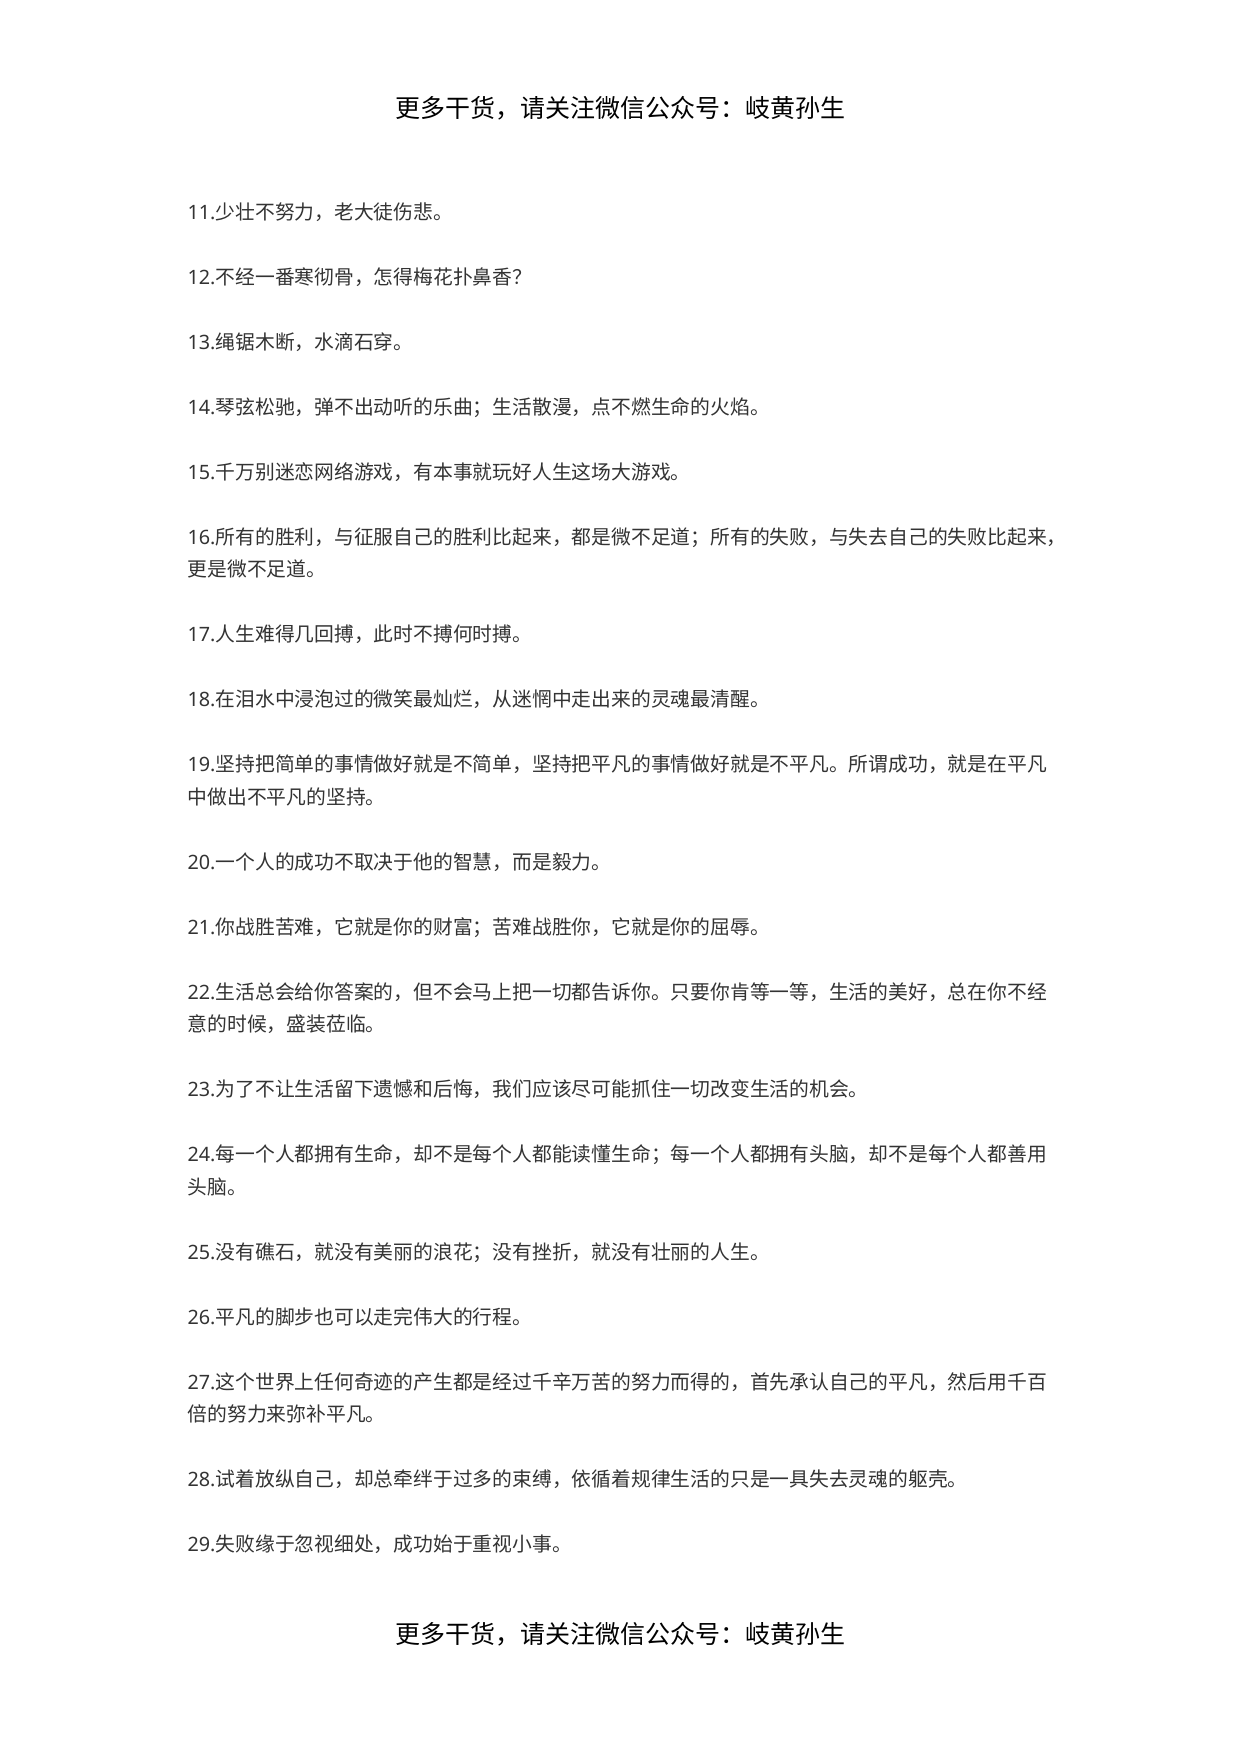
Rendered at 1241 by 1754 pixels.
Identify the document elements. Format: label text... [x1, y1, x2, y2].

text 14.琴弦松驰，弹不出动听的乐曲；生活散漫，点不燃生命的火焰。 [187, 389, 1053, 422]
text 27.这个世界上任何奇迹的产生都是经过千辛万苦的努力而得的，首先承认自己的平凡，然后用千百倍的努力来弥补平凡。 [187, 1364, 1053, 1429]
text 29.失败缘于忽视细处，成功始于重视小事。 [187, 1527, 1053, 1559]
text 23.为了不让生活留下遗憾和后悔，我们应该尽可能抓住一切改变生活的机会。 [187, 1072, 1053, 1104]
text 26.平凡的脚步也可以走完伟大的行程。 [187, 1299, 1053, 1332]
text 17.人生难得几回搏，此时不搏何时搏。 [187, 617, 1053, 649]
text 18.在泪水中浸泡过的微笑最灿烂，从迷惘中走出来的灵魂最清醒。 [187, 682, 1053, 714]
text 19.坚持把简单的事情做好就是不简单，坚持把平凡的事情做好就是不平凡。所谓成功，就是在平凡中做出不平凡的坚持。 [187, 747, 1053, 812]
text 22.生活总会给你答案的，但不会马上把一切都告诉你。只要你肯等一等，生活的美好，总在你不经意的时候，盛装莅临。 [187, 974, 1053, 1039]
text 11.少壮不努力，老大徒伤悲。 [187, 194, 1053, 227]
text 21.你战胜苦难，它就是你的财富；苦难战胜你，它就是你的屈辱。 [187, 909, 1053, 942]
text 20.一个人的成功不取决于他的智慧，而是毅力。 [187, 844, 1053, 877]
text 25.没有礁石，就没有美丽的浪花；没有挫折，就没有壮丽的人生。 [187, 1234, 1053, 1267]
text 28.试着放纵自己，却总牵绊于过多的束缚，依循着规律生活的只是一具失去灵魂的躯壳。 [187, 1462, 1053, 1494]
text 15.千万别迷恋网络游戏，有本事就玩好人生这场大游戏。 [187, 454, 1053, 487]
text 12.不经一番寒彻骨，怎得梅花扑鼻香？ [187, 259, 1053, 292]
text 24.每一个人都拥有生命，却不是每个人都能读懂生命；每一个人都拥有头脑，却不是每个人都善用头脑。 [187, 1137, 1053, 1202]
text 16.所有的胜利，与征服自己的胜利比起来，都是微不足道；所有的失败，与失去自己的失败比起来，更是微不足道。 [187, 519, 1053, 584]
text 13.绳锯木断，水滴石穿。 [187, 324, 1053, 357]
